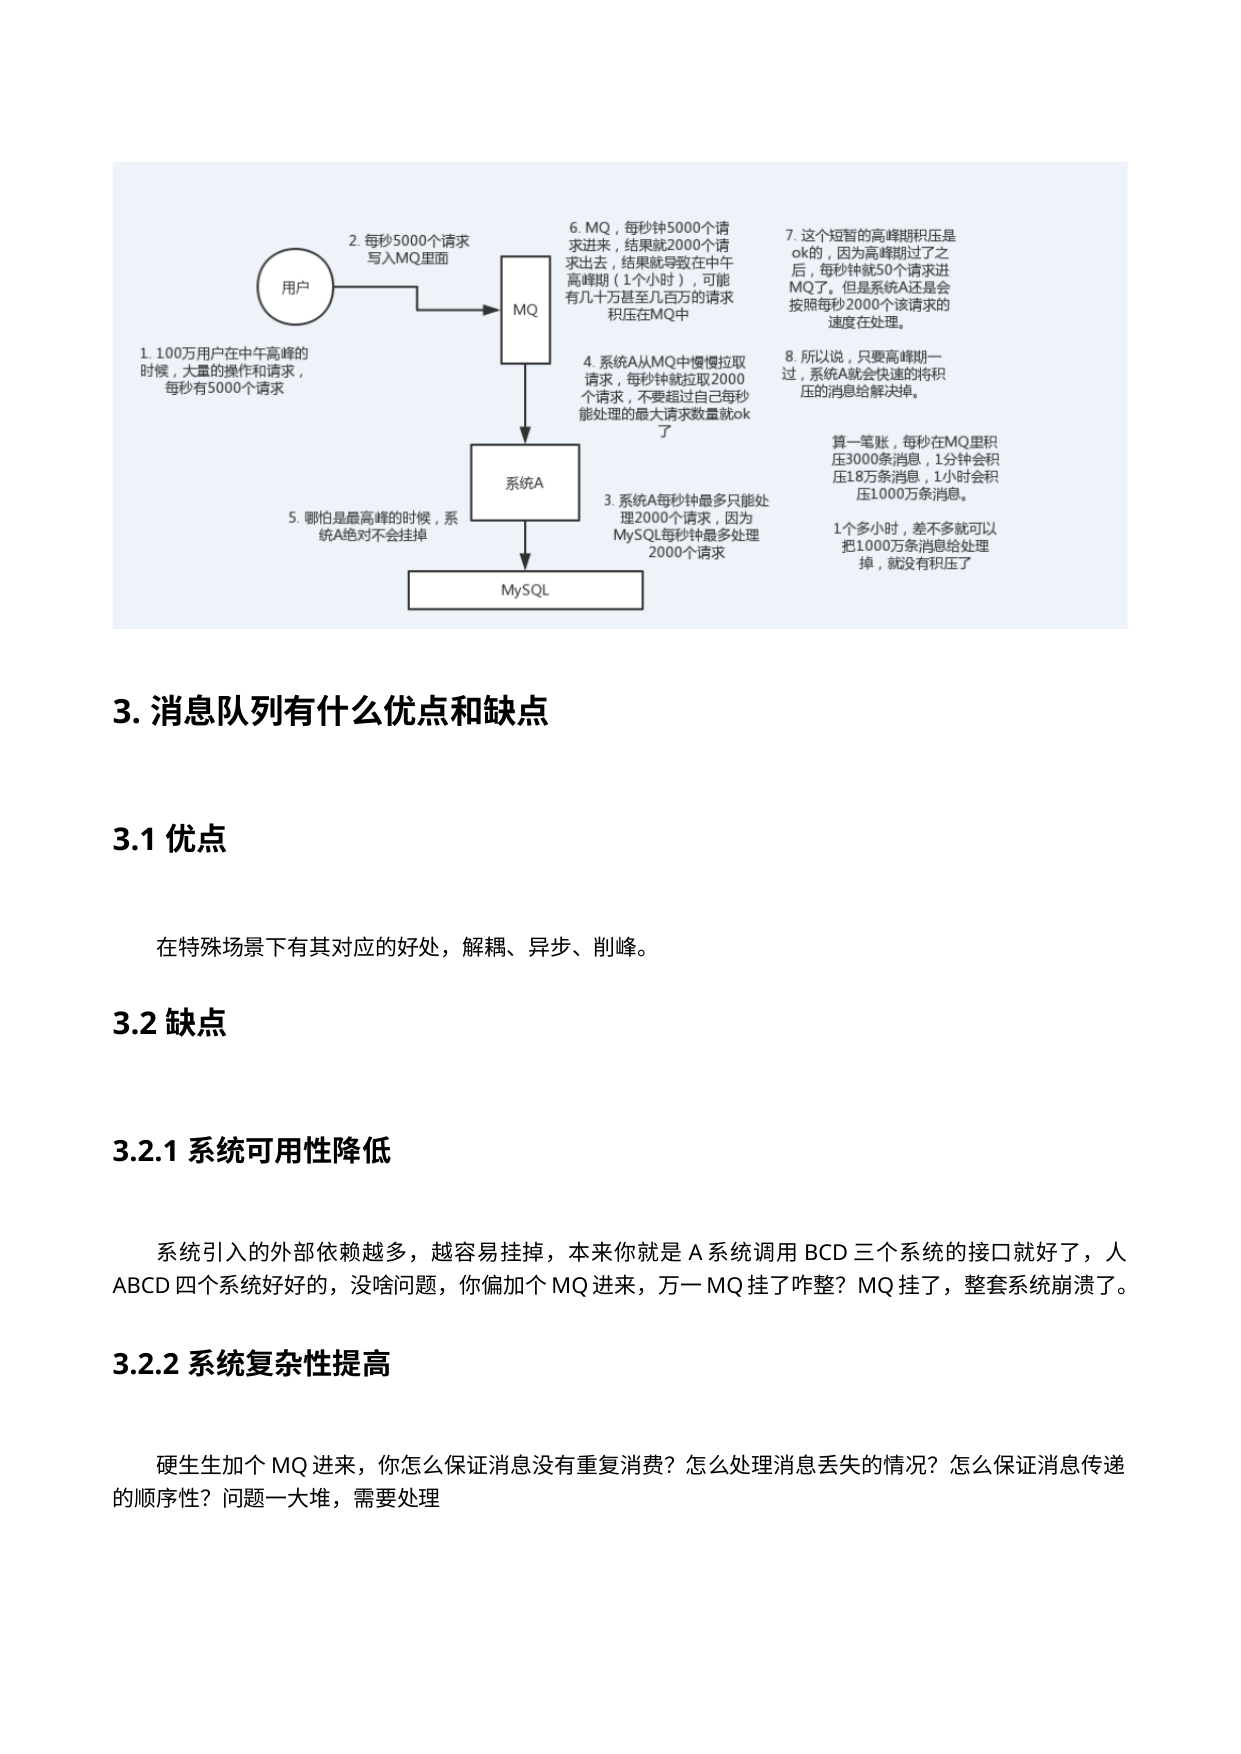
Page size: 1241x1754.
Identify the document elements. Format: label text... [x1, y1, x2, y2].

text 硬生生加个MQ进来，你怎么保证消息没有重复消费？怎么处理消息丢失的情况？怎么保证消息传递的顺序性？问题一大堆，需要处理 [112, 1448, 1128, 1513]
subtitle 3.2.2 系统复杂性提高 [112, 1329, 1128, 1394]
subtitle 3. 消息队列有什么优点和缺点 [112, 677, 1128, 742]
text 系统引入的外部依赖越多，越容易挂掉，本来你就是A系统调用BCD三个系统的接口就好了，人ABCD四个系统好好的，没啥问题，你偏加个MQ进来，万一MQ挂了咋整？MQ挂了，整套系统崩溃了。 [112, 1235, 1128, 1300]
subtitle 3.2 缺点 [112, 989, 1128, 1054]
text 在特殊场景下有其对应的好处，解耦、异步、削峰。 [112, 929, 1128, 962]
subtitle 3.1 优点 [112, 804, 1128, 869]
subtitle 3.2.1 系统可用性降低 [112, 1116, 1128, 1181]
